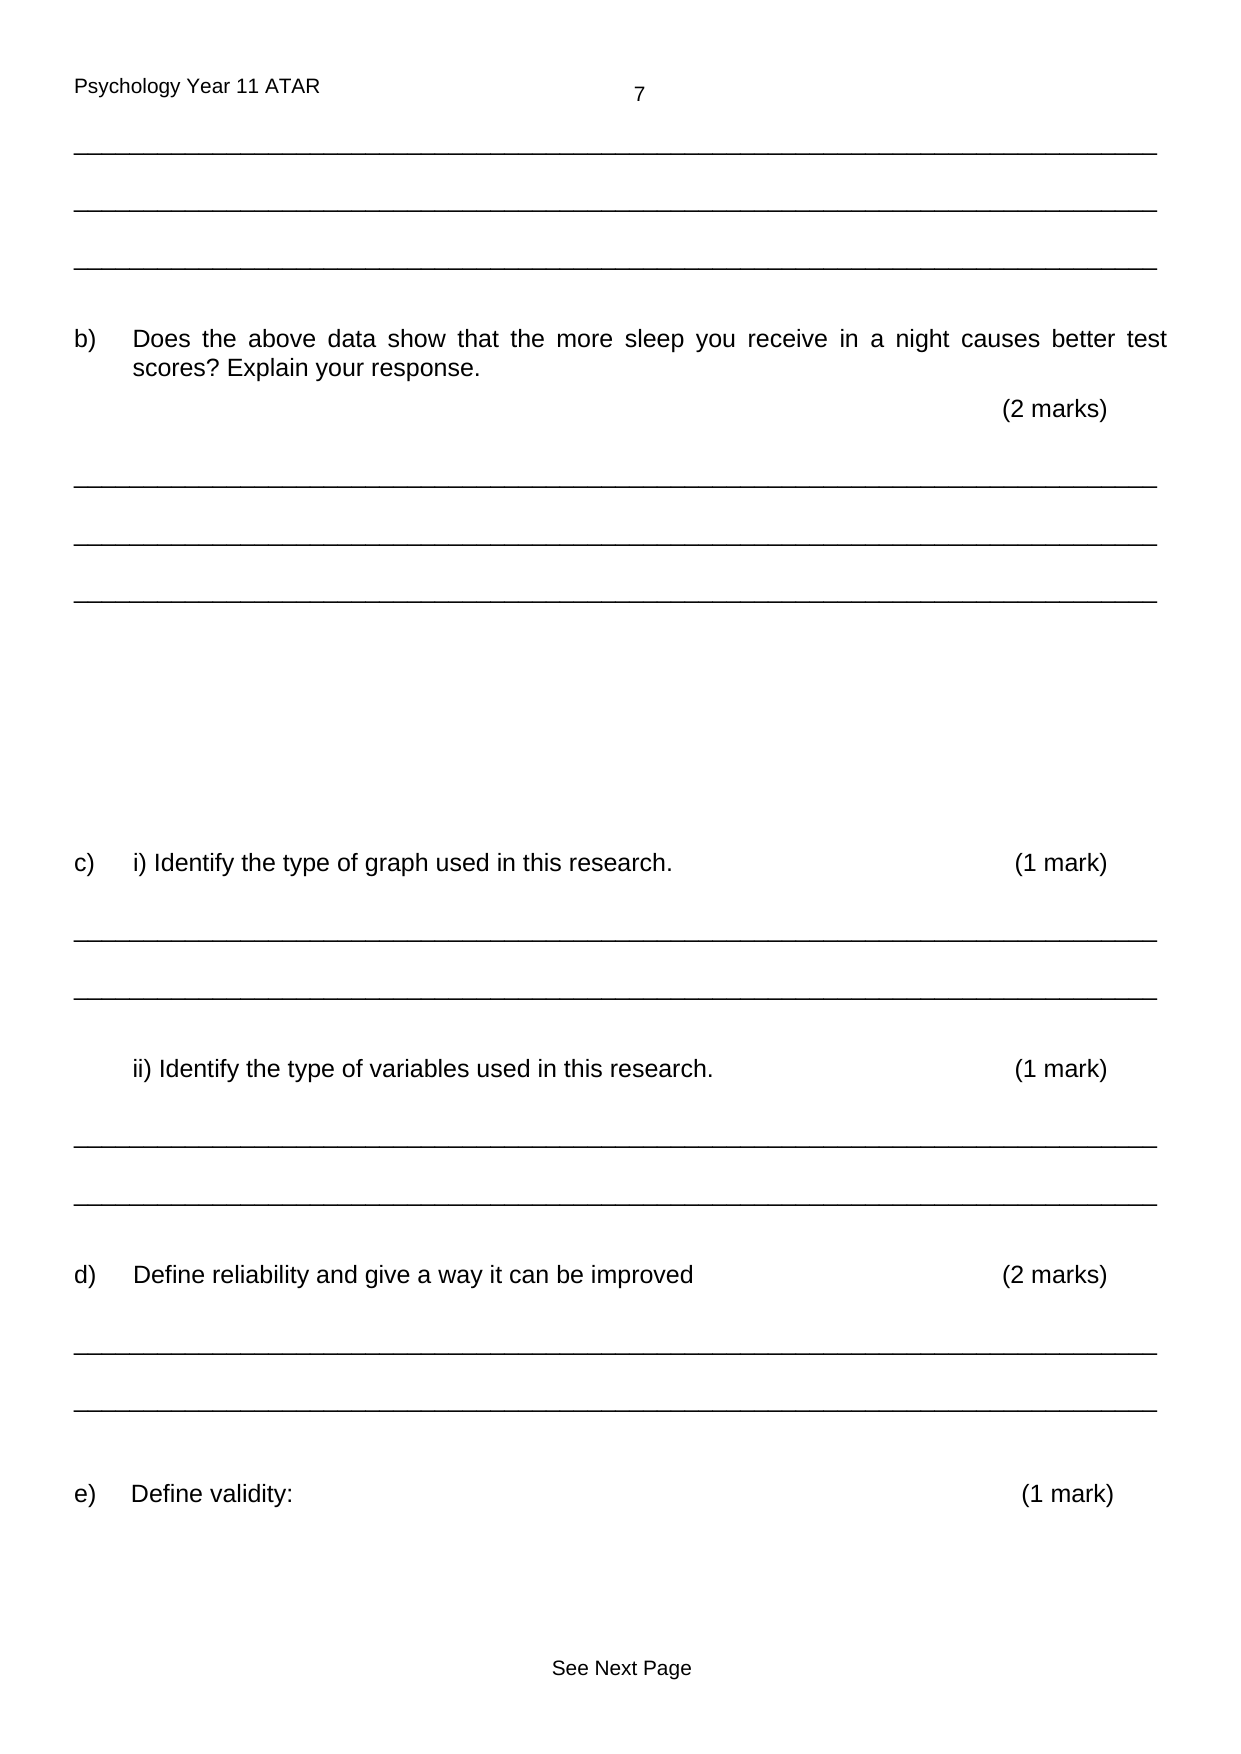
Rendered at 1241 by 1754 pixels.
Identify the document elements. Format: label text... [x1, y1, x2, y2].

text d) Define reliability and give a way it can be improved (2 marks) [74, 1260, 1169, 1289]
text b) Does the above data show that the more sleep you receive in a night causes better test scores? Explain your response. [74, 324, 1169, 382]
text e) Define validity: (1 mark) [74, 1479, 1169, 1508]
text __________________________________________________________________________________________________________________________________________________________________________________________________________________________________________ [74, 127, 1169, 270]
text c) i) Identify the type of graph used in this research. (1 mark) [74, 848, 1169, 877]
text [74, 1327, 1169, 1413]
text (2 marks) [74, 394, 1169, 423]
text __________________________________________________________________________________________________________________________________________________________________________________________________________________________________________ [74, 460, 1169, 604]
text ii) Identify the type of variables used in this research. (1 mark) [74, 1054, 1169, 1083]
